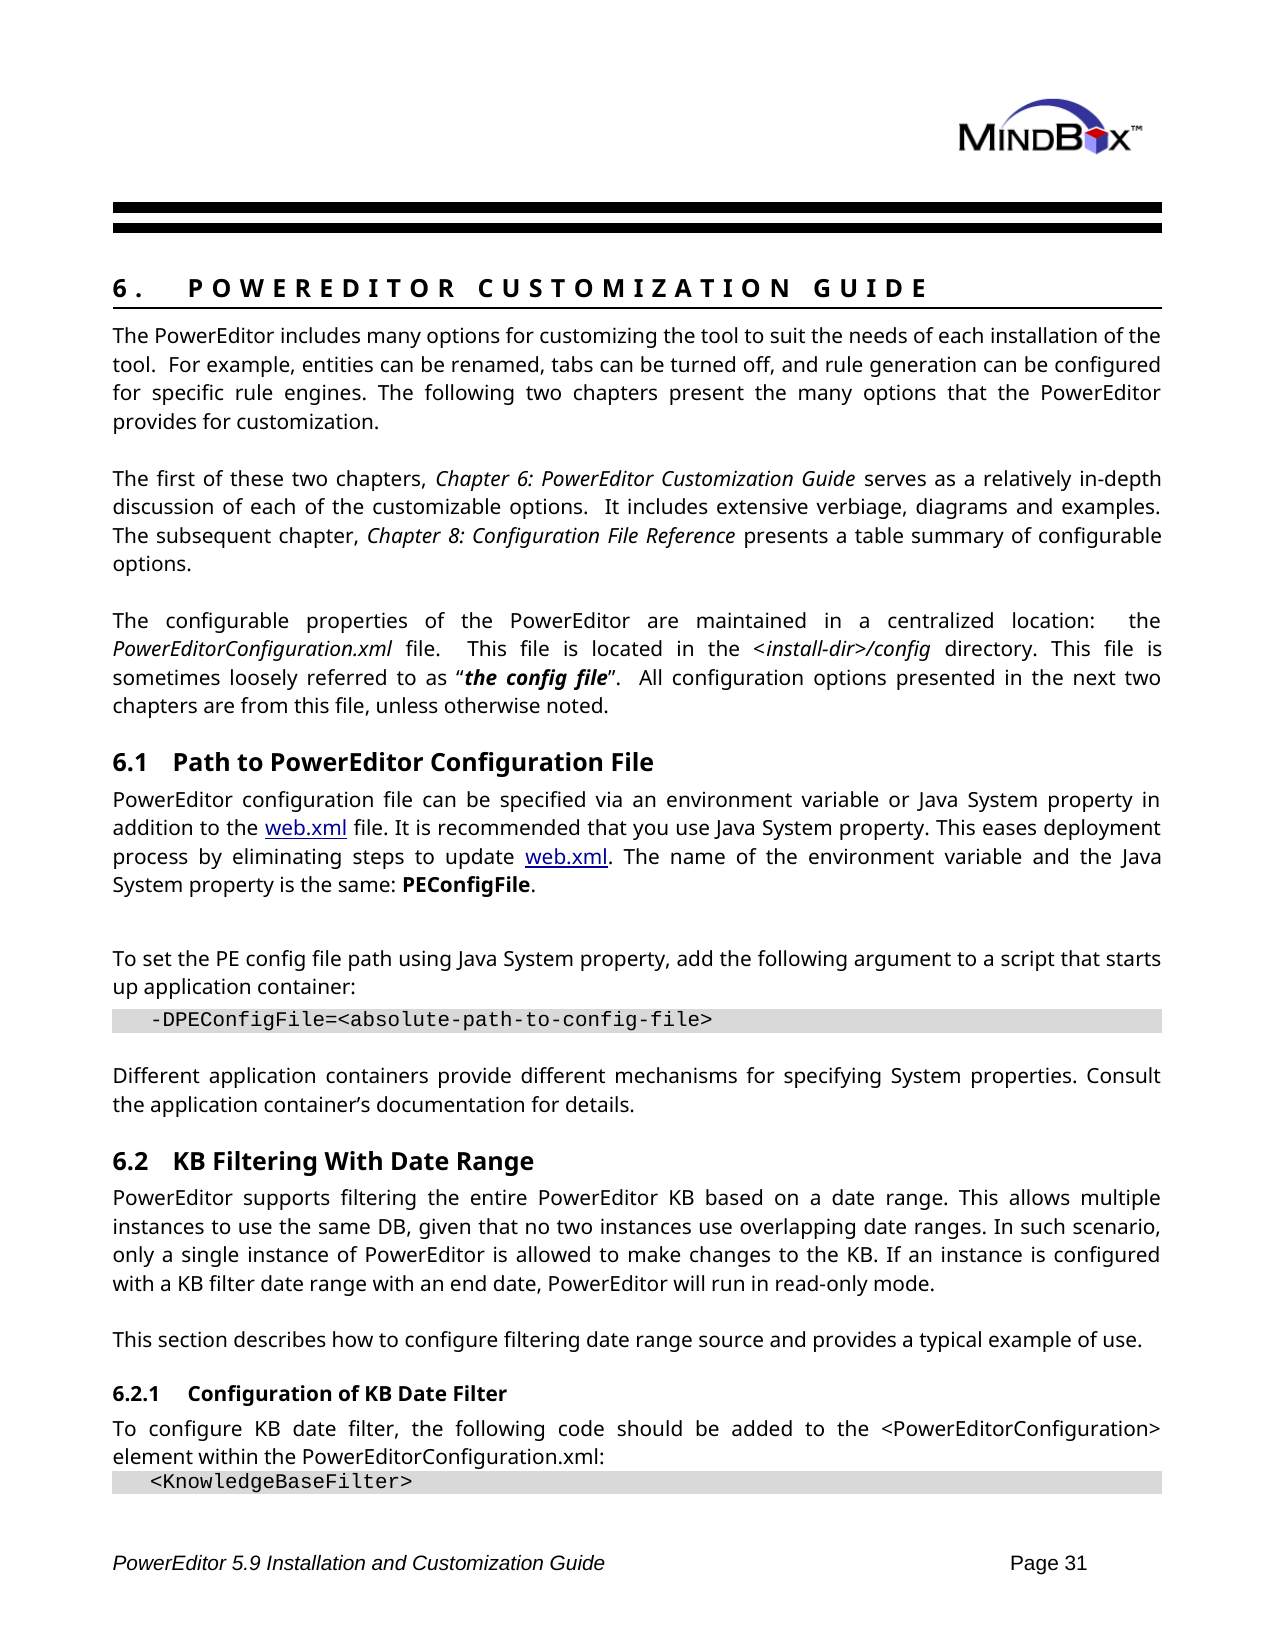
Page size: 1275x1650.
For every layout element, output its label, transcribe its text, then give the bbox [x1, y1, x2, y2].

text The first of these two chapters, Chapter 6: PowerEditor Customization Guide serves as a relatively in-depth discussion of each of the customizable options. It includes extensive verbiage, diagrams and examples. The subsequent chapter, Chapter 7: Configuration File Reference presents a table summary of configurable options. [112, 464, 1162, 578]
text To set the PE config file path using Java System property, add the following argument to a script that starts up application container: [112, 944, 1162, 1001]
text -DPEConfigFile=<absolute-path-to-config-file> [112, 1009, 1162, 1033]
text <KnowledgeBaseFilter> [112, 1471, 1162, 1494]
subtitle Configuration of KB Date Filter [112, 1379, 1162, 1407]
text The configurable properties of the PowerEditor are maintained in a centralized location: the PowerEditorConfiguration.xml file. This file is located in the <install-dir>/config directory. This file is sometimes loosely referred to as “the config file”. All configuration options presented in the next two chapters are from this file, unless otherwise noted. [112, 606, 1162, 720]
text This section describes how to configure filtering date range source and provides a typical example of use. [112, 1326, 1162, 1354]
text The PowerEditor includes many options for customizing the tool to suit the needs of each installation of the tool. For example, entities can be renamed, tabs can be turned off, and rule generation can be configured for specific rule engines. The following two chapters present the many options that the PowerEditor provides for customization. [112, 322, 1162, 435]
subtitle Path to PowerEditor Configuration File [112, 745, 1162, 779]
subtitle PowerEditor Customization Guide [112, 271, 1162, 309]
text To configure KB date filter, the following code should be added to the <PowerEditorConfiguration> element within the PowerEditorConfiguration.xml: [112, 1414, 1162, 1471]
picture [957, 74, 1163, 163]
text PowerEditor configuration file can be specified via an environment variable or Java System property in addition to the web.xml file. It is recommended that you use Java System property. This eases deployment process by eliminating steps to update web.xml. The name of the environment variable and the Java System property is the same: PEConfigFile. [112, 785, 1162, 899]
text Different application containers provide different mechanisms for specifying System properties. Consult the application container’s documentation for details. [112, 1061, 1162, 1118]
text PowerEditor supports filtering the entire PowerEditor KB based on a date range. This allows multiple instances to use the same DB, given that no two instances use overlapping date ranges. In such scenario, only a single instance of PowerEditor is allowed to make changes to the KB. If an instance is configured with a KB filter date range with an end date, PowerEditor will run in read-only mode. [112, 1183, 1162, 1297]
subtitle KB Filtering With Date Range [112, 1143, 1162, 1177]
